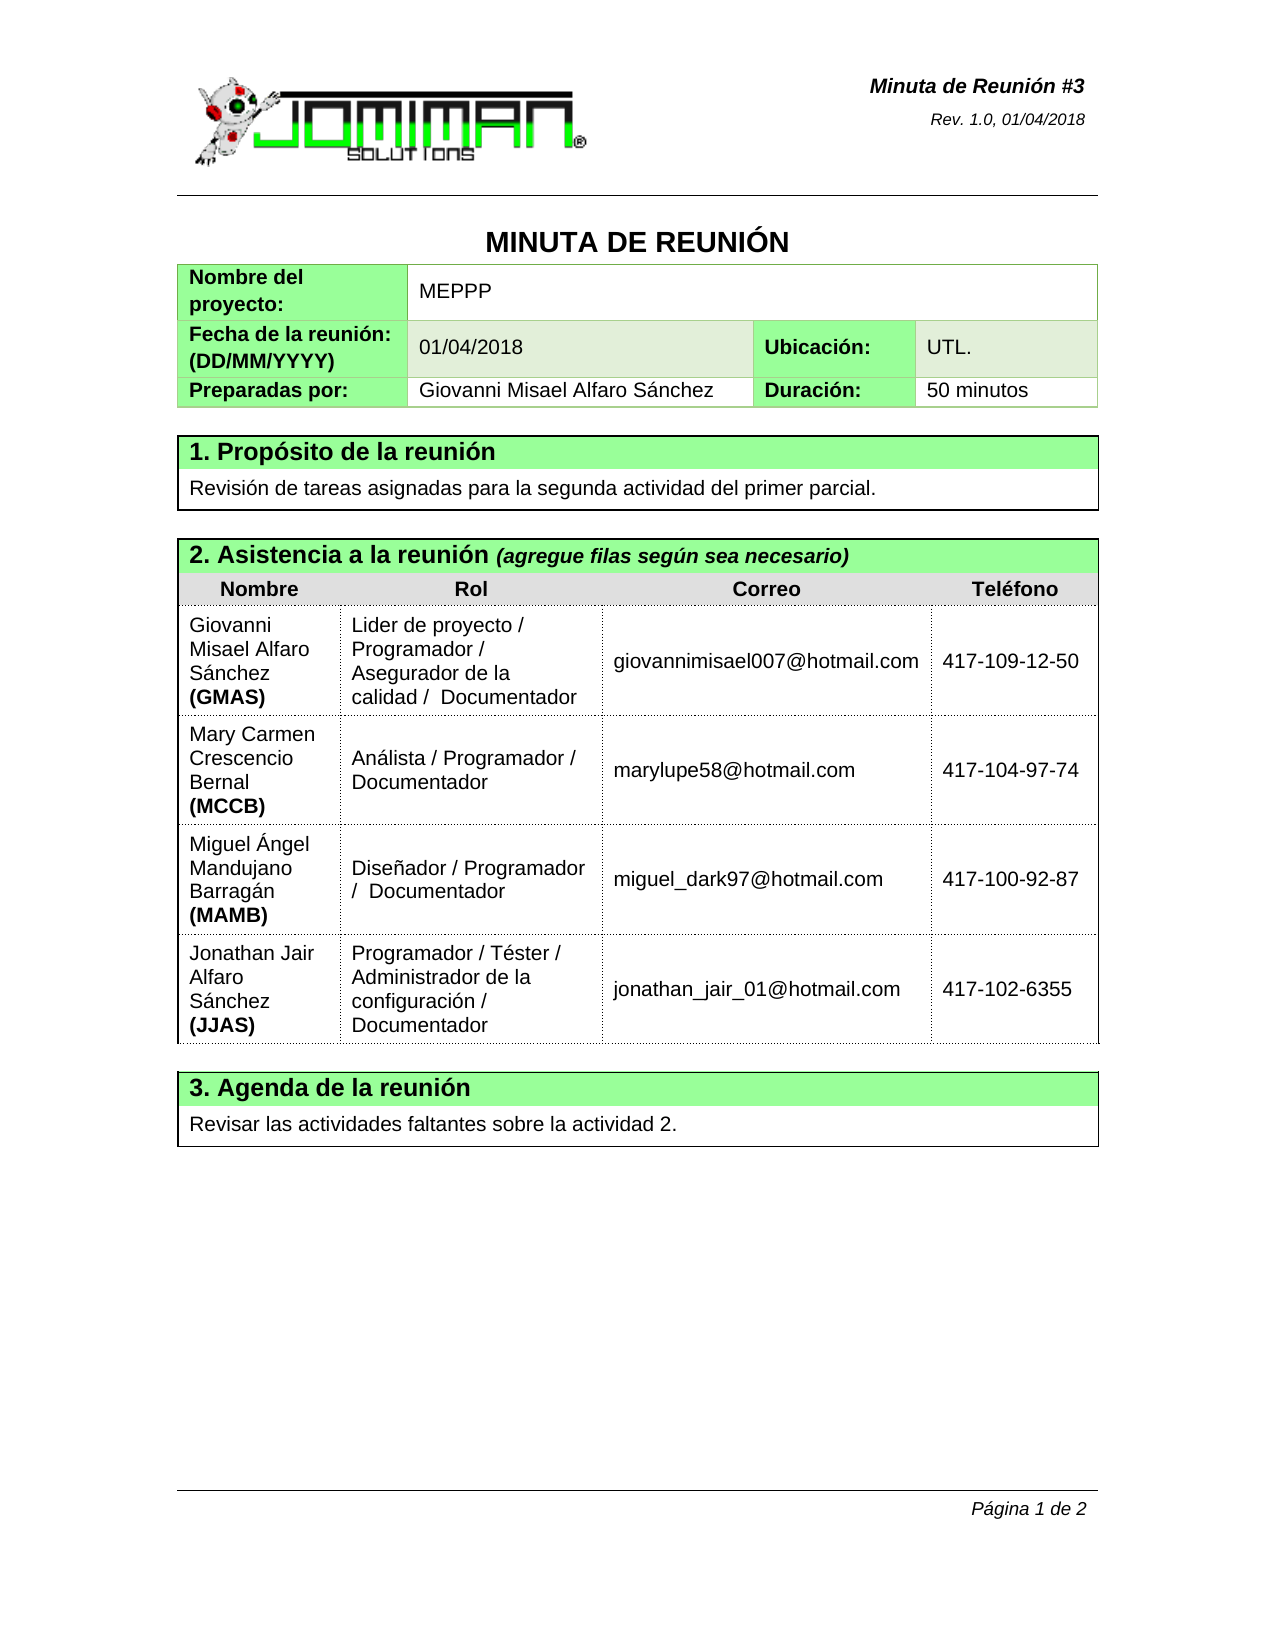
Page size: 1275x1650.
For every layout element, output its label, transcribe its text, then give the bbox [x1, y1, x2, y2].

table_cell Preparadas por: [178, 378, 407, 406]
table_cell Diseñador / Programador / Documentador [340, 824, 602, 933]
table_cell Giovanni Misael Alfaro Sánchez (GMAS) [179, 605, 340, 715]
table_cell Análista / Programador / Documentador [340, 715, 602, 824]
table_cell 417-100-92-87 [931, 824, 1098, 933]
table_cell marylupe58@hotmail.com [602, 715, 931, 824]
table_header 2. Asistencia a la reunión (agregue filas según sea necesario) [179, 540, 1098, 573]
table_cell Nombre [179, 573, 340, 605]
table_cell jonathan_jair_01@hotmail.com [602, 934, 931, 1043]
table_cell Rol [340, 573, 602, 605]
table_cell miguel_dark97@hotmail.com [602, 824, 931, 933]
table_cell 417-104-97-74 [931, 715, 1098, 824]
table_cell 417-109-12-50 [931, 605, 1098, 715]
table_header Nombre del proyecto: [178, 265, 407, 320]
table_header 3. Agenda de la reunión [179, 1073, 1098, 1106]
table_cell Revisar las actividades faltantes sobre la actividad 2. [179, 1106, 1098, 1146]
table_cell 417-102-6355 [931, 934, 1098, 1043]
table_header 1. Propósito de la reunión [179, 437, 1098, 469]
picture [188, 73, 604, 167]
subtitle Minuta de reunión [177, 225, 1098, 259]
table_cell Mary Carmen Crescencio Bernal (MCCB) [179, 715, 340, 824]
table_cell Teléfono [931, 573, 1098, 605]
table_cell Programador / Téster / Administrador de la configuración / Documentador [340, 934, 602, 1043]
table_cell UTL. [916, 321, 1097, 377]
table_cell Jonathan Jair Alfaro Sánchez (JJAS) [179, 934, 340, 1043]
table_cell Ubicación: [754, 321, 915, 377]
table_cell 50 minutos [916, 378, 1097, 406]
table_cell Revisión de tareas asignadas para la segunda actividad del primer parcial. [179, 470, 1098, 509]
table_cell Lider de proyecto / Programador / Asegurador de la calidad / Documentador [340, 605, 602, 715]
table_cell Miguel Ángel Mandujano Barragán (MAMB) [179, 824, 340, 933]
table_cell Correo [602, 573, 931, 605]
table_cell 01/04/2018 [408, 321, 753, 377]
table_cell Duración: [754, 378, 915, 406]
table_header MEPPP [408, 265, 1097, 320]
table_cell giovannimisael007@hotmail.com [602, 605, 931, 715]
table_cell Fecha de la reunión: (DD/MM/YYYY) [178, 321, 407, 377]
table_cell Giovanni Misael Alfaro Sánchez [408, 378, 753, 406]
